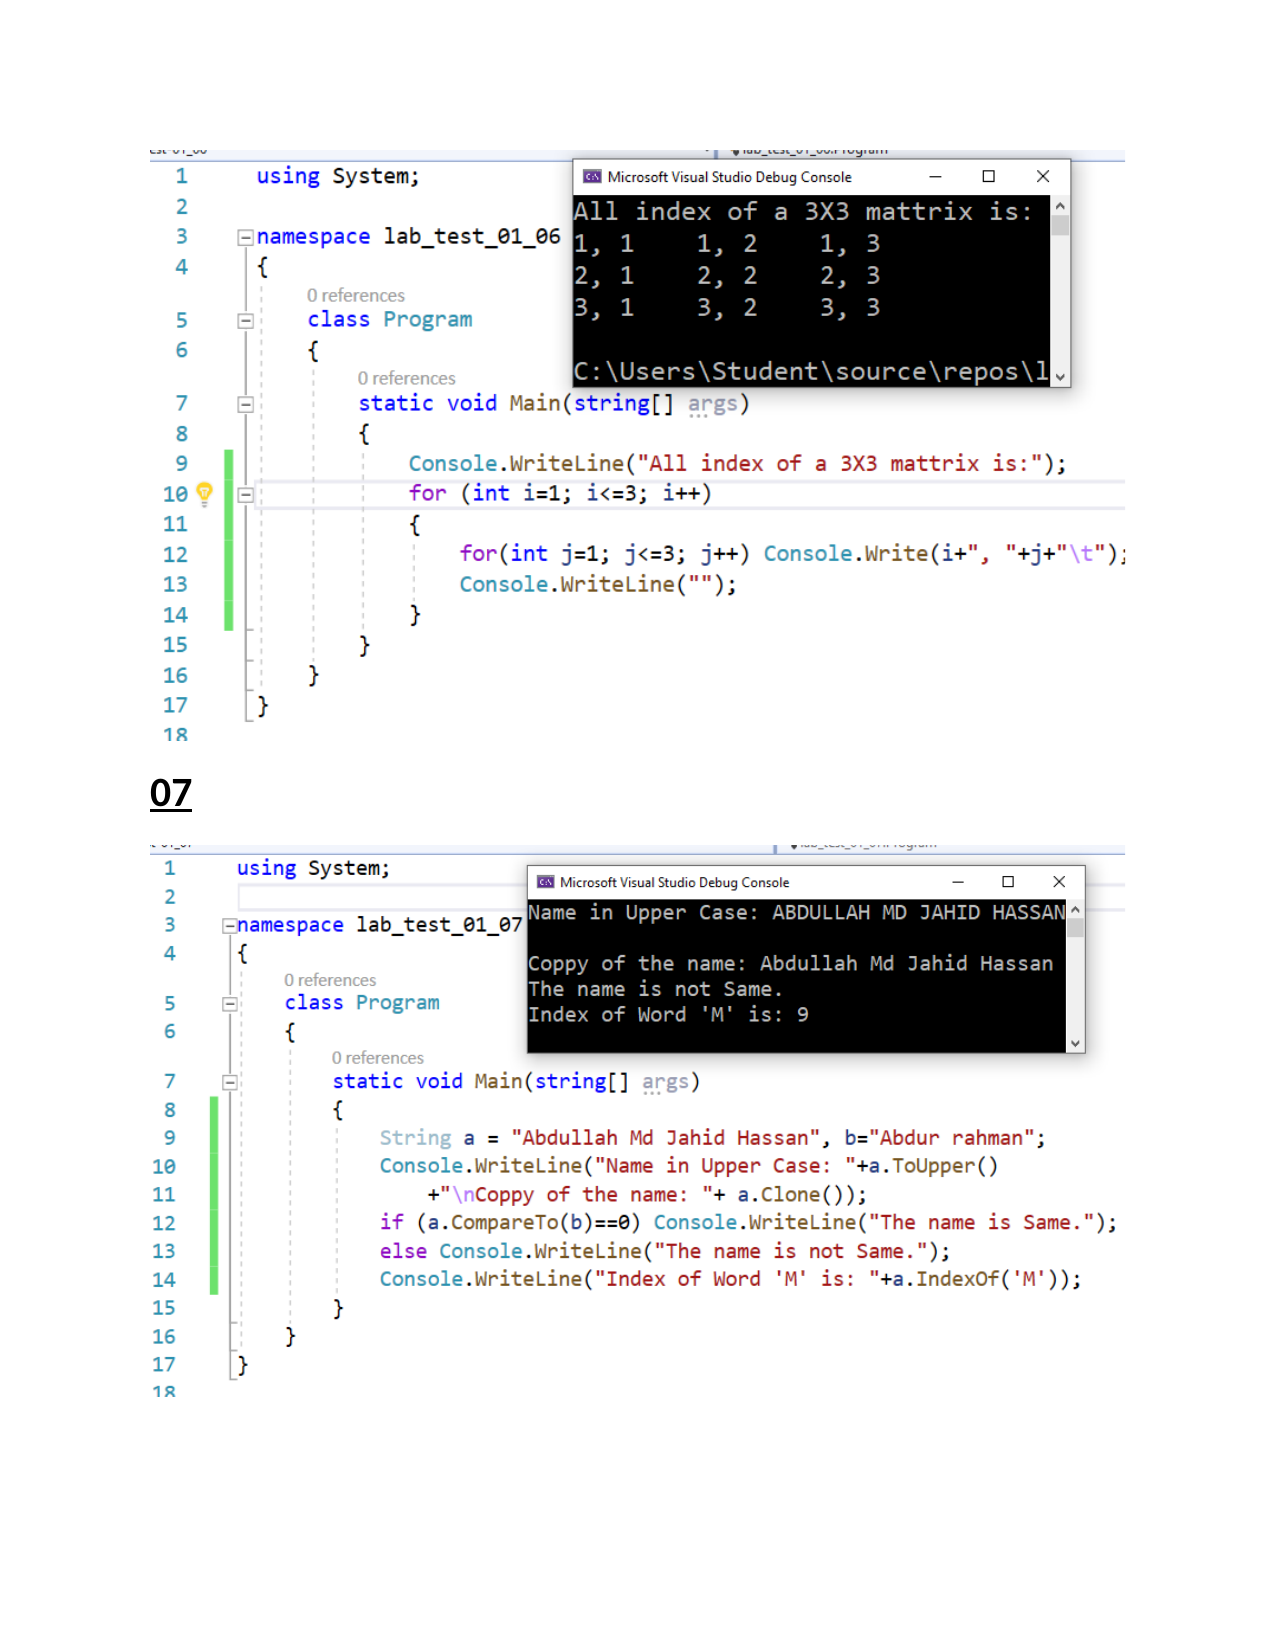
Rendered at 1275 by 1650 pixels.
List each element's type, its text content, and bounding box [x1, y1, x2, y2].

picture [150, 150, 1125, 741]
picture [150, 845, 1125, 1397]
text 07 [150, 766, 1125, 817]
